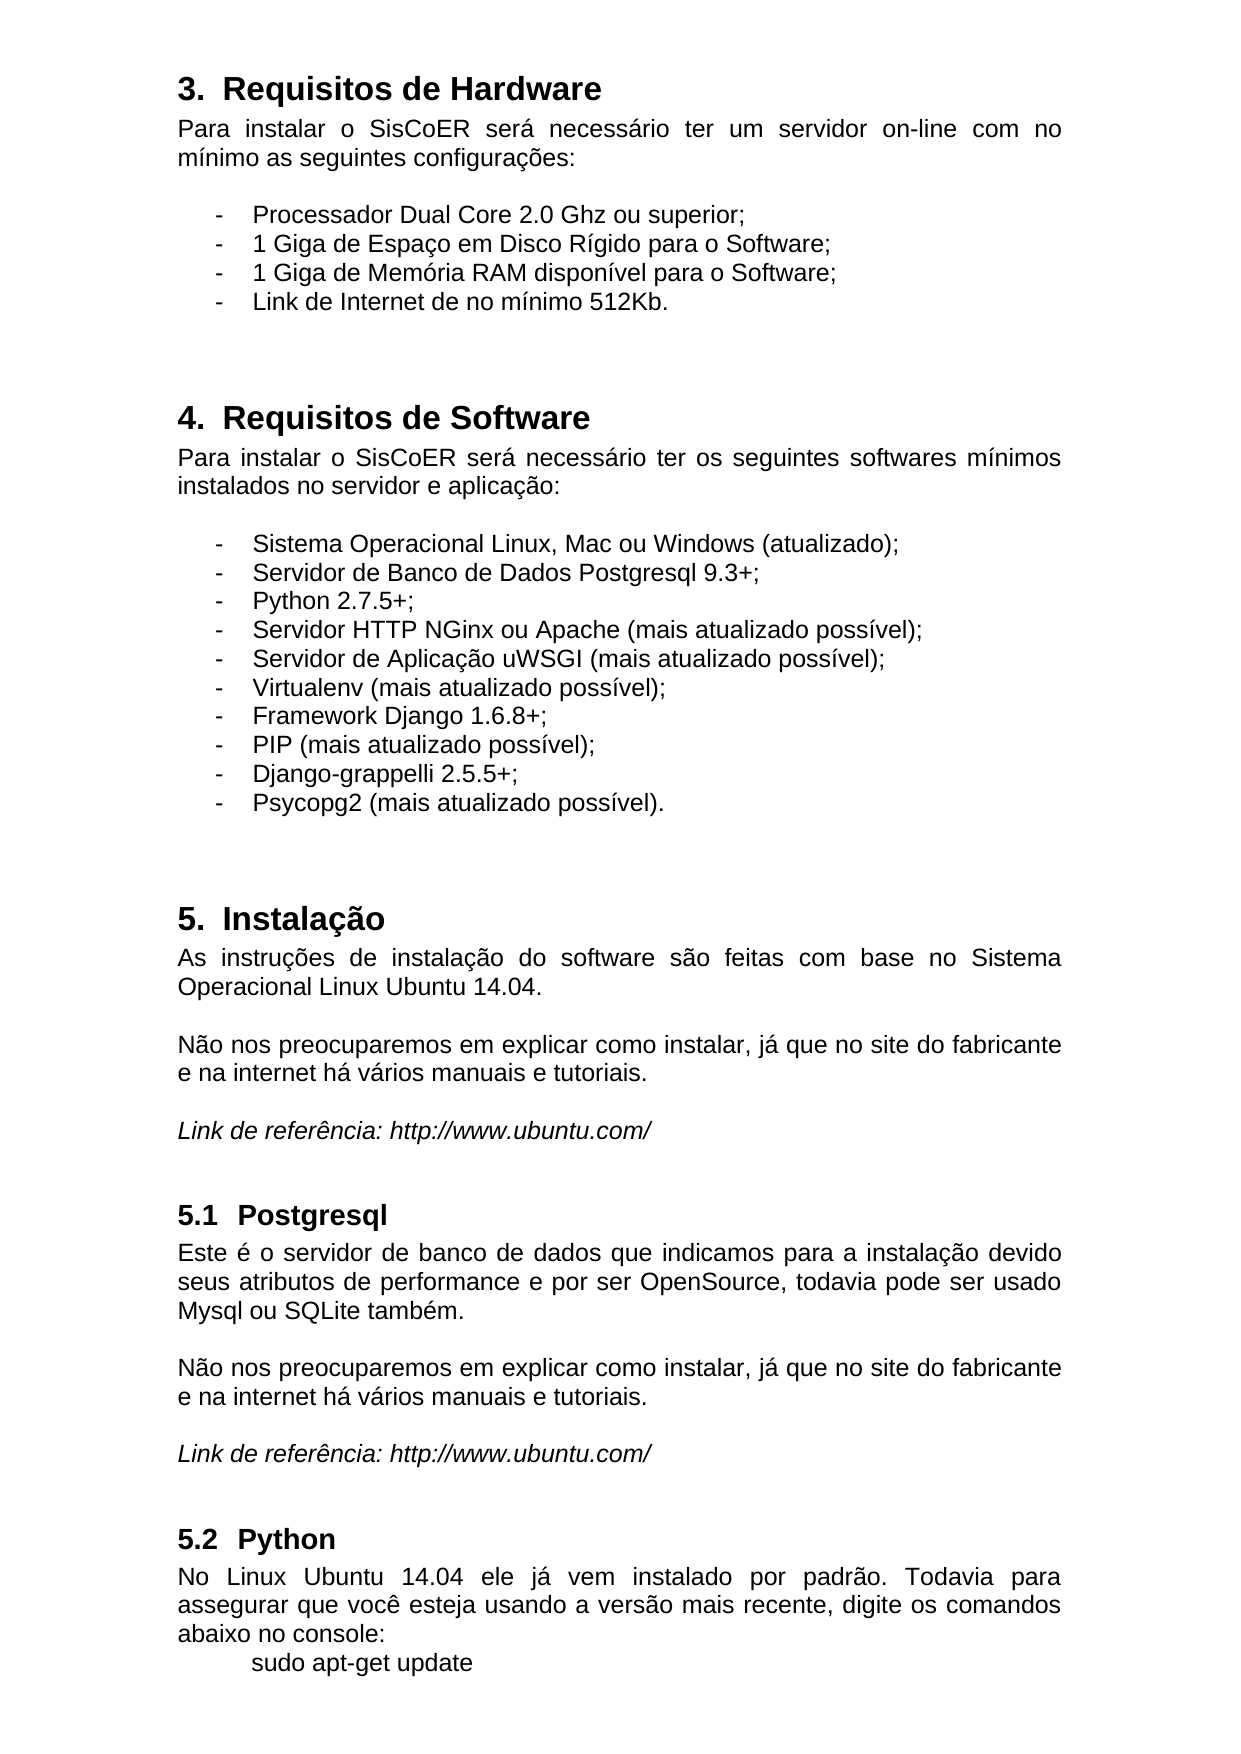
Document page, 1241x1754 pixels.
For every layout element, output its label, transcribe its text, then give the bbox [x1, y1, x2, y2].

list PIP (mais atualizado possível); [215, 730, 1063, 759]
text Este é o servidor de banco de dados que indicamos para a instalação devido seus atributos de performance e por ser OpenSource, todavia pode ser usado Mysql ou SQLite também. [177, 1238, 1063, 1324]
list Servidor HTTP NGinx ou Apache (mais atualizado possível); [215, 615, 1063, 644]
subtitle Postgresql [177, 1198, 1063, 1232]
text As instruções de instalação do software são feitas com base no Sistema Operacional Linux Ubuntu 14.04. [177, 943, 1063, 1001]
text No Linux Ubuntu 14.04 ele já vem instalado por padrão. Todavia para assegurar que você esteja usando a versão mais recente, digite os comandos abaixo no console: [177, 1562, 1063, 1648]
list Django-grappelli 2.5.5+; [215, 759, 1063, 787]
text Link de referência: http://www.ubuntu.com/ [177, 1439, 1063, 1468]
list 1 Giga de Espaço em Disco Rígido para o Software; [215, 229, 1063, 258]
subtitle Instalação [177, 899, 1063, 937]
list Framework Django 1.6.8+; [215, 701, 1063, 730]
list 1 Giga de Memória RAM disponível para o Software; [215, 258, 1063, 287]
text Link de referência: http://www.ubuntu.com/ [177, 1116, 1063, 1145]
text Para instalar o SisCoER será necessário ter um servidor on-line com no mínimo as seguintes configurações: [177, 114, 1063, 172]
text Para instalar o SisCoER será necessário ter os seguintes softwares mínimos instalados no servidor e aplicação: [177, 442, 1063, 500]
list Link de Internet de no mínimo 512Kb. [215, 287, 1063, 315]
list Servidor de Aplicação uWSGI (mais atualizado possível); [215, 644, 1063, 672]
list Python 2.7.5+; [215, 586, 1063, 615]
text Não nos preocuparemos em explicar como instalar, já que no site do fabricante e na internet há vários manuais e tutoriais. [177, 1030, 1063, 1087]
subtitle Requisitos de Hardware [177, 69, 1063, 108]
list Servidor de Banco de Dados Postgresql 9.3+; [215, 557, 1063, 586]
subtitle Python [177, 1522, 1063, 1556]
list Processador Dual Core 2.0 Ghz ou superior; [215, 200, 1063, 229]
subtitle Requisitos de Software [177, 398, 1063, 436]
text Não nos preocuparemos em explicar como instalar, já que no site do fabricante e na internet há vários manuais e tutoriais. [177, 1353, 1063, 1411]
list Sistema Operacional Linux, Mac ou Windows (atualizado); [215, 529, 1063, 557]
list Psycopg2 (mais atualizado possível). [215, 787, 1063, 816]
list Virtualenv (mais atualizado possível); [215, 672, 1063, 701]
text sudo apt-get update [177, 1648, 1063, 1677]
